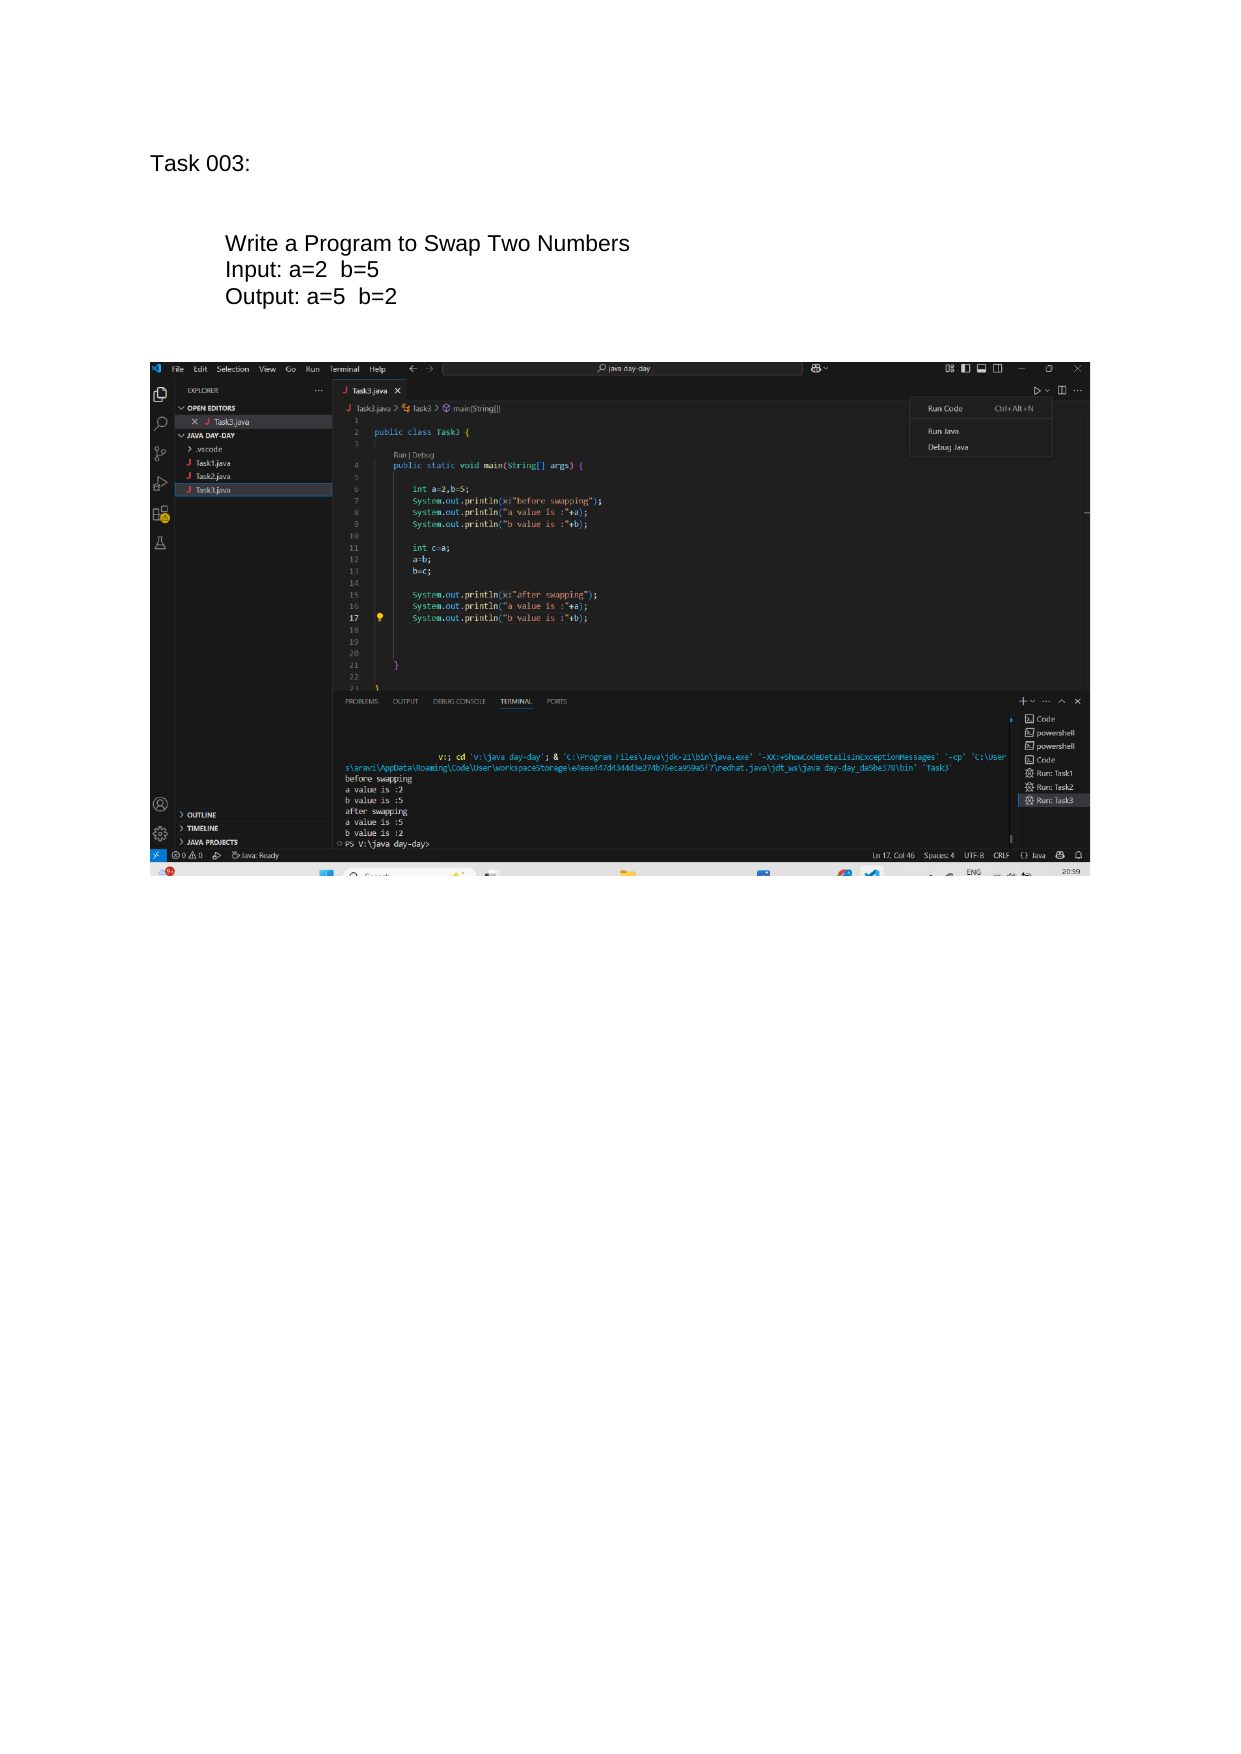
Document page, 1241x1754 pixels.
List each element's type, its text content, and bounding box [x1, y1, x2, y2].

text Output: a=5 b=2 [150, 283, 1090, 309]
text Task 003: [150, 150, 1090, 176]
text Input: a=2 b=5 [150, 256, 1090, 283]
text Write a Program to Swap Two Numbers [150, 230, 1090, 256]
picture [150, 362, 1091, 876]
